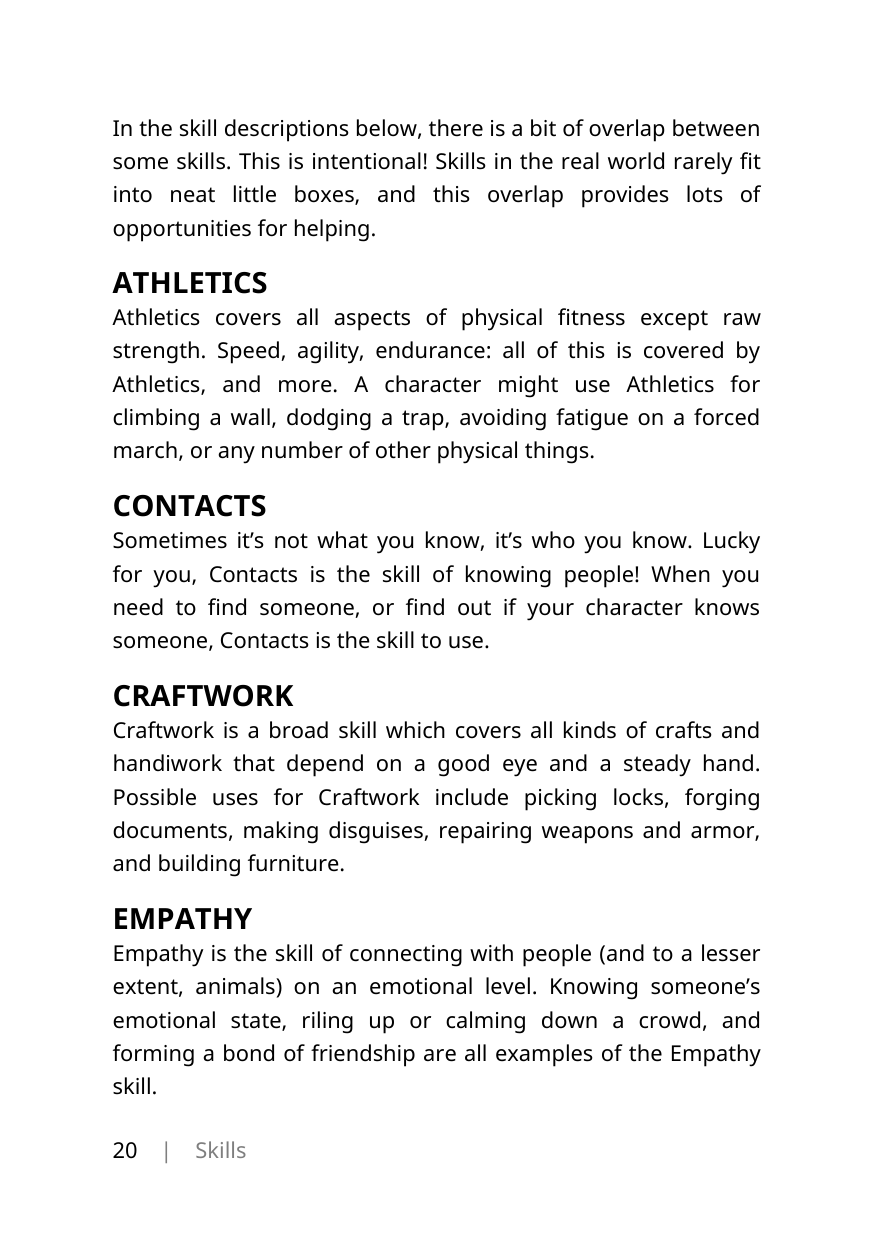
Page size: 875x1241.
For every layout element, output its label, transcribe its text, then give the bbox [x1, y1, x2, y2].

text Empathy is the skill of connecting with people (and to a lesser extent, animals) on an emotional level. Knowing someone’s emotional state, riling up or calming down a crowd, and forming a bond of friendship are all examples of the Empathy skill. [112, 938, 762, 1101]
subtitle Contacts [112, 486, 762, 525]
subtitle Athletics [112, 262, 762, 302]
subtitle Craftwork [112, 675, 762, 715]
subtitle Empathy [112, 898, 762, 938]
text Craftwork is a broad skill which covers all kinds of crafts and handiwork that depend on a good eye and a steady hand. Possible uses for Craftwork include picking locks, forging documents, making disguises, repairing weapons and armor, and building furniture. [112, 715, 762, 878]
text In the skill descriptions below, there is a bit of overlap between some skills. This is intentional! Skills in the real world rarely fit into neat little boxes, and this overlap provides lots of opportunities for helping. [112, 112, 762, 242]
text Sometimes it’s not what you know, it’s who you know. Lucky for you, Contacts is the skill of knowing people! When you need to find someone, or find out if your character knows someone, Contacts is the skill to use. [112, 525, 762, 655]
text Athletics covers all aspects of physical fitness except raw strength. Speed, agility, endurance: all of this is covered by Athletics, and more. A character might use Athletics for climbing a wall, dodging a trap, avoiding fatigue on a forced march, or any number of other physical things. [112, 302, 762, 465]
